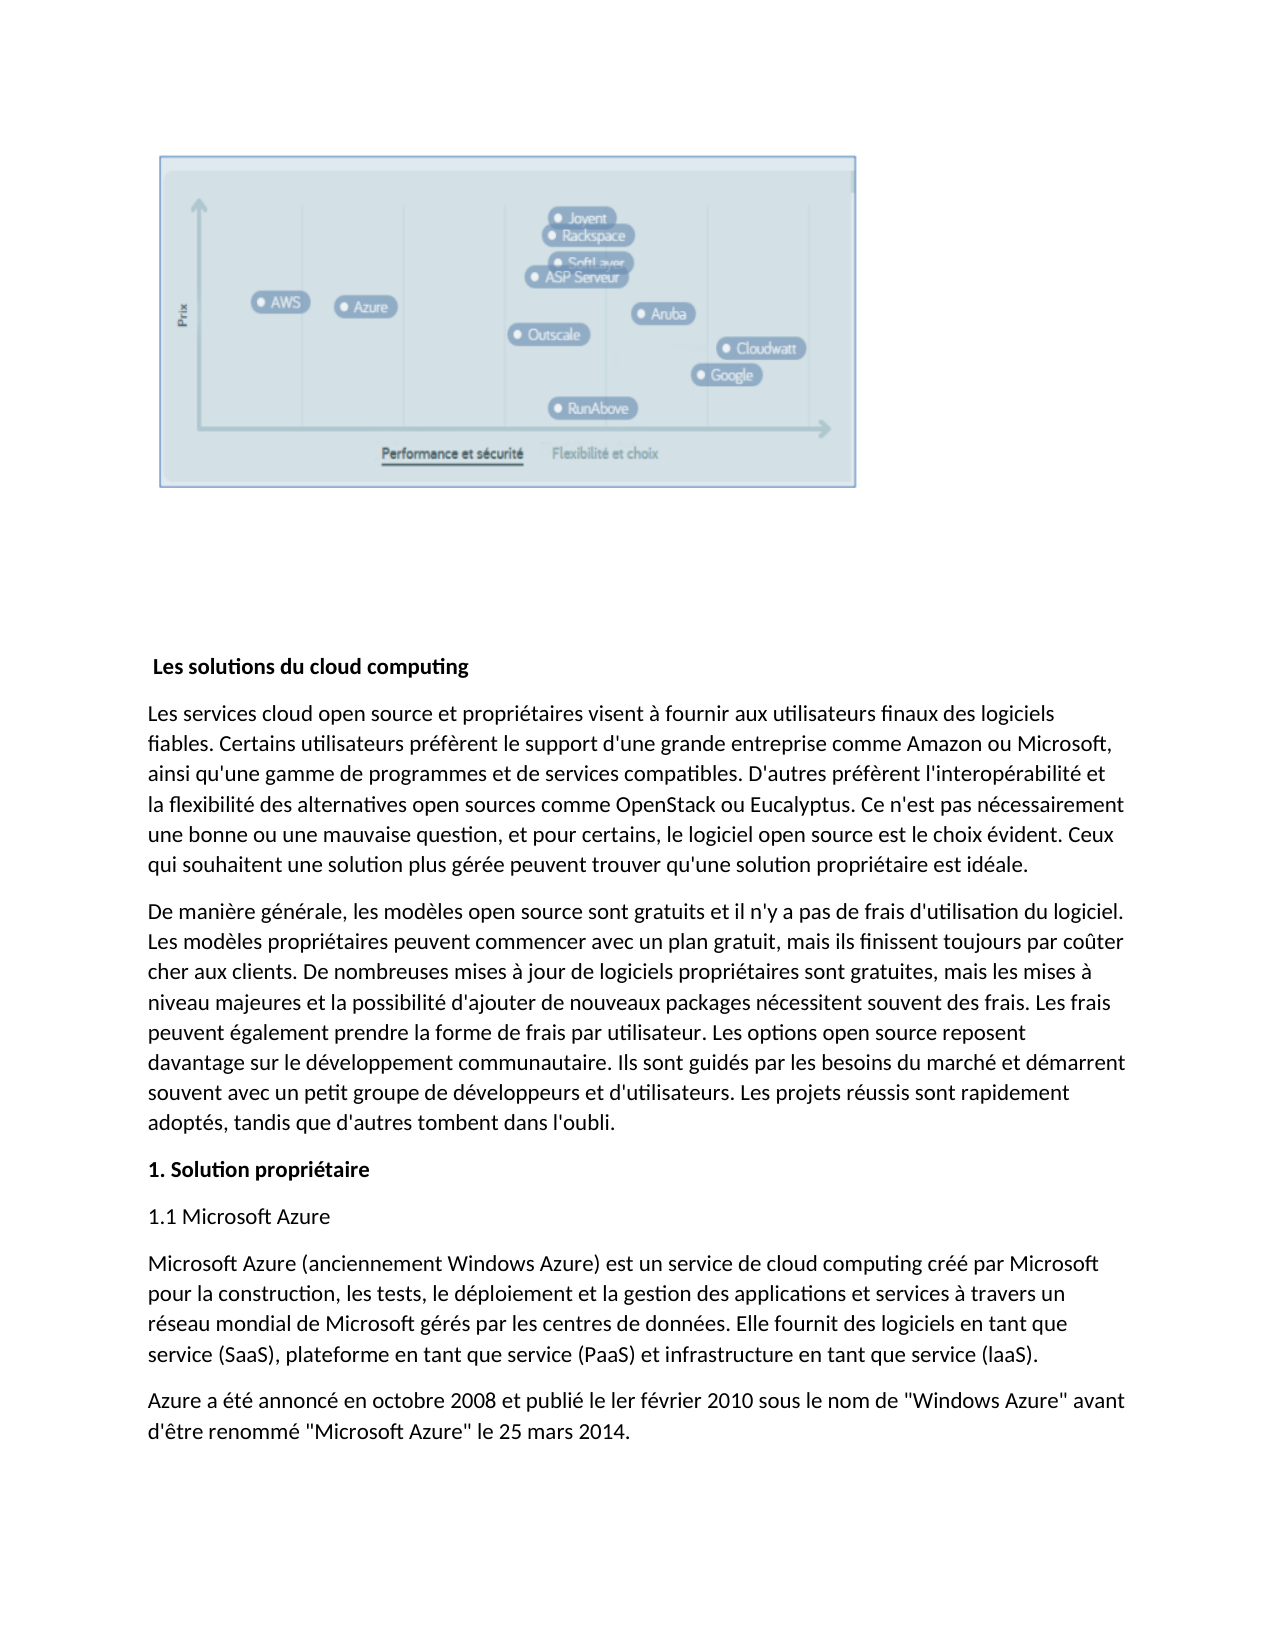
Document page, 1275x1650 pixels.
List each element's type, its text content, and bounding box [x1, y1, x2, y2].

text Microsoft Azure (anciennement Windows Azure) est un service de cloud computing créé par Microsoft pour la construction, les tests, le déploiement et la gestion des applications et services à travers un réseau mondial de Microsoft gérés par les centres de données. Elle fournit des logiciels en tant que service (SaaS), plateforme en tant que service (PaaS) et infrastructure en tant que service (laaS). [148, 1249, 1127, 1368]
text Les solutions du cloud computing [148, 652, 1127, 680]
text De manière générale, les modèles open source sont gratuits et il n'y a pas de frais d'utilisation du logiciel. Les modèles propriétaires peuvent commencer avec un plan gratuit, mais ils finissent toujours par coûter cher aux clients. De nombreuses mises à jour de logiciels propriétaires sont gratuites, mais les mises à niveau majeures et la possibilité d'ajouter de nouveaux packages nécessitent souvent des frais. Les frais peuvent également prendre la forme de frais par utilisateur. Les options open source reposent davantage sur le développement communautaire. Ils sont guidés par les besoins du marché et démarrent souvent avec un petit groupe de développeurs et d'utilisateurs. Les projets réussis sont rapidement adoptés, tandis que d'autres tombent dans l'oubli. [148, 897, 1127, 1136]
text 1. Solution propriétaire [148, 1155, 1127, 1183]
text Azure a été annoncé en octobre 2008 et publié le ler février 2010 sous le nom de "Windows Azure" avant d'être renommé "Microsoft Azure" le 25 mars 2014. [148, 1387, 1127, 1445]
text Les services cloud open source et propriétaires visent à fournir aux utilisateurs finaux des logiciels fiables. Certains utilisateurs préfèrent le support d'une grande entreprise comme Amazon ou Microsoft, ainsi qu'une gamme de programmes et de services compatibles. D'autres préfèrent l'interopérabilité et la flexibilité des alternatives open sources comme OpenStack ou Eucalyptus. Ce n'est pas nécessairement une bonne ou une mauvaise question, et pour certains, le logiciel open source est le choix évident. Ceux qui souhaitent une solution plus gérée peuvent trouver qu'une solution propriétaire est idéale. [148, 699, 1127, 878]
picture [147, 147, 864, 493]
text 1.1 Microsoft Azure [148, 1202, 1127, 1230]
